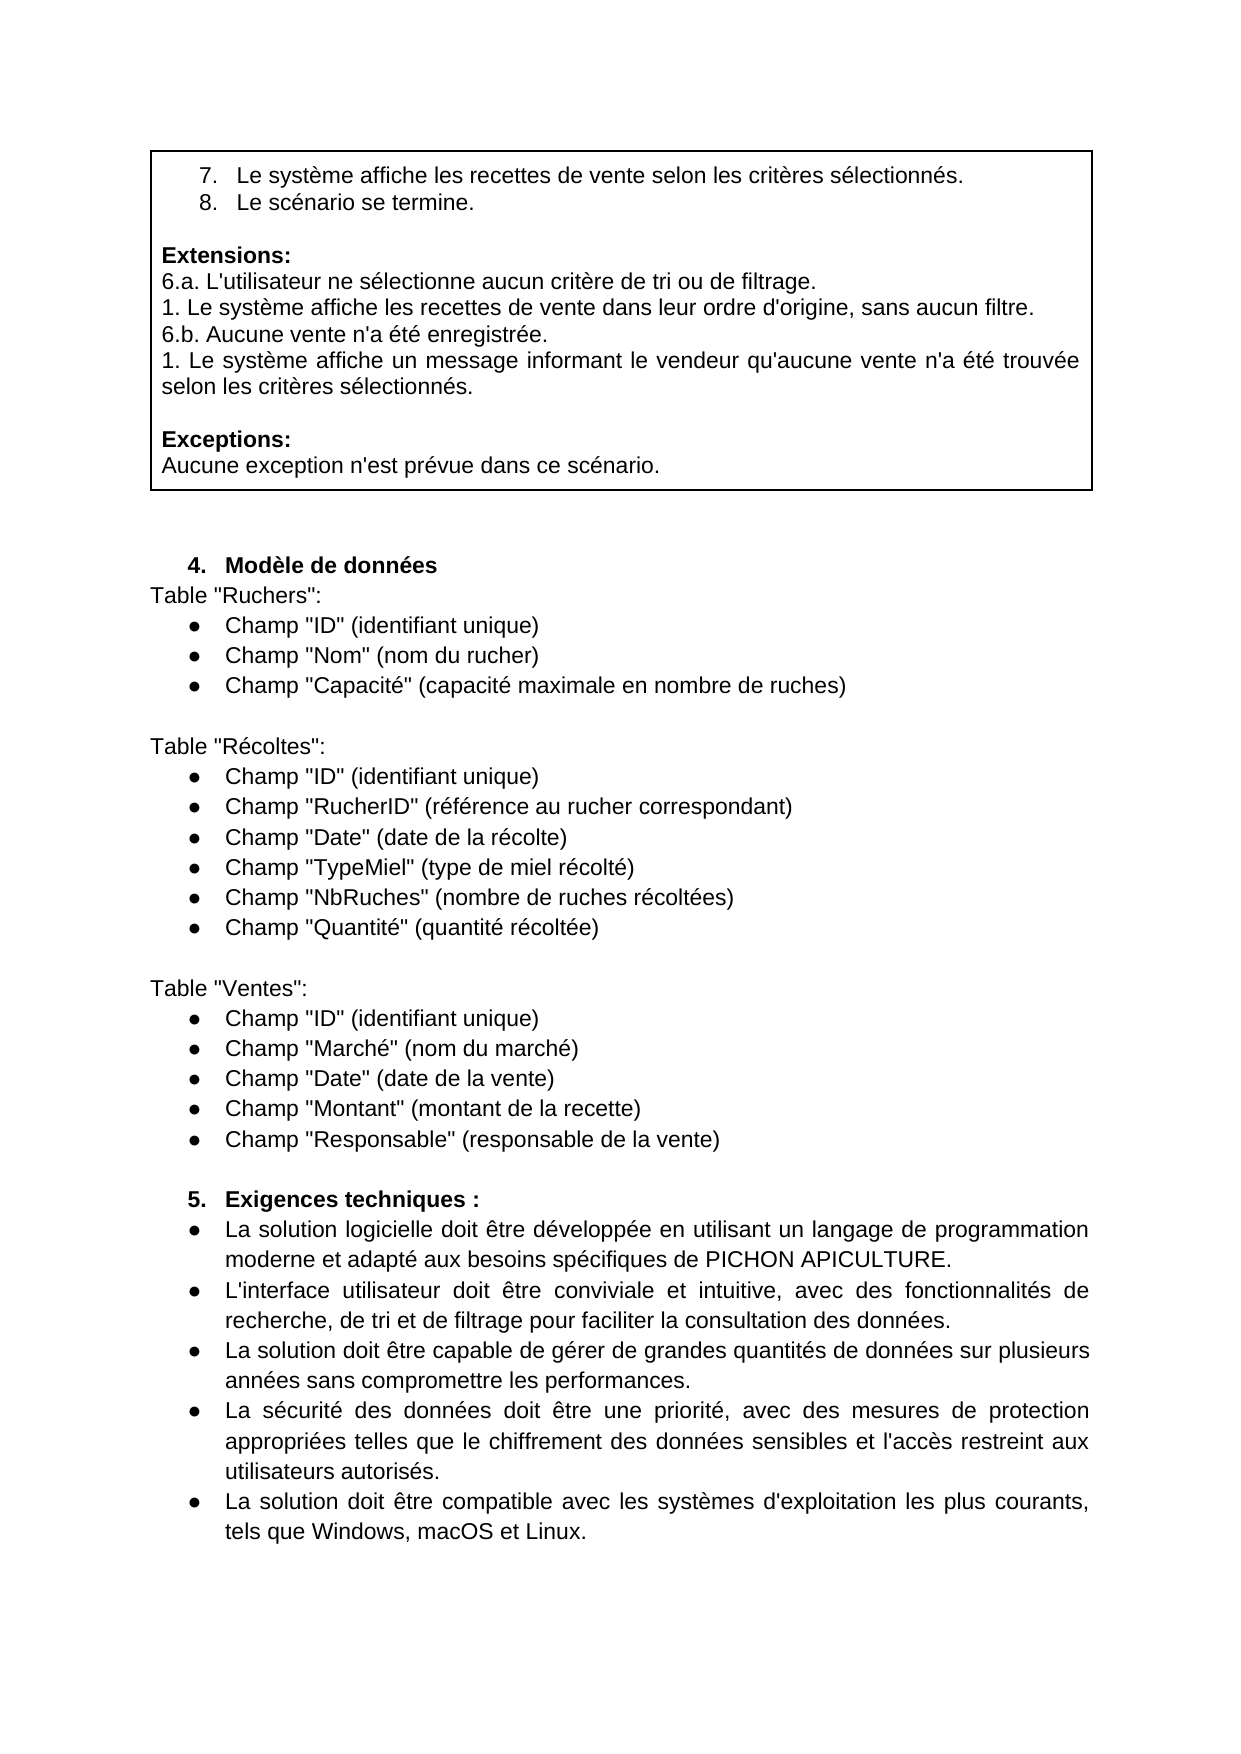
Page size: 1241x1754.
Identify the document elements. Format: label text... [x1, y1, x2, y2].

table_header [152, 152, 1091, 489]
list Champ "Marché" (nom du marché) [187, 1035, 1090, 1061]
list L'interface utilisateur doit être conviviale et intuitive, avec des fonctionnalités de recherche, de tri et de filtrage pour faciliter la consultation des données. [187, 1277, 1090, 1333]
list Champ "ID" (identifiant unique) [187, 763, 1090, 789]
list Champ "Nom" (nom du rucher) [187, 642, 1090, 669]
text Table "Ruchers": [150, 582, 1090, 608]
list La solution doit être compatible avec les systèmes d'exploitation les plus courants, tels que Windows, macOS et Linux. [187, 1488, 1090, 1545]
list Champ "ID" (identifiant unique) [187, 1005, 1090, 1031]
list Champ "NbRuches" (nombre de ruches récoltées) [187, 884, 1090, 910]
list Modèle de données [187, 552, 1090, 578]
list Champ "Capacité" (capacité maximale en nombre de ruches) [187, 672, 1090, 699]
text Table "Ventes": [150, 974, 1090, 1001]
text Table "Récoltes": [150, 733, 1090, 759]
list Champ "RucherID" (référence au rucher correspondant) [187, 793, 1090, 820]
list La solution doit être capable de gérer de grandes quantités de données sur plusieurs années sans compromettre les performances. [187, 1337, 1090, 1394]
list Champ "ID" (identifiant unique) [187, 612, 1090, 638]
list Champ "Quantité" (quantité récoltée) [187, 914, 1090, 941]
list Champ "Date" (date de la récolte) [187, 823, 1090, 850]
list La solution logicielle doit être développée en utilisant un langage de programmation moderne et adapté aux besoins spécifiques de PICHON APICULTURE. [187, 1216, 1090, 1273]
list Champ "Montant" (montant de la recette) [187, 1095, 1090, 1122]
list La sécurité des données doit être une priorité, avec des mesures de protection appropriées telles que le chiffrement des données sensibles et l'accès restreint aux utilisateurs autorisés. [187, 1397, 1090, 1484]
list Champ "TypeMiel" (type de miel récolté) [187, 854, 1090, 880]
list Champ "Responsable" (responsable de la vente) [187, 1126, 1090, 1152]
list Exigences techniques : [187, 1186, 1090, 1212]
list Champ "Date" (date de la vente) [187, 1065, 1090, 1092]
